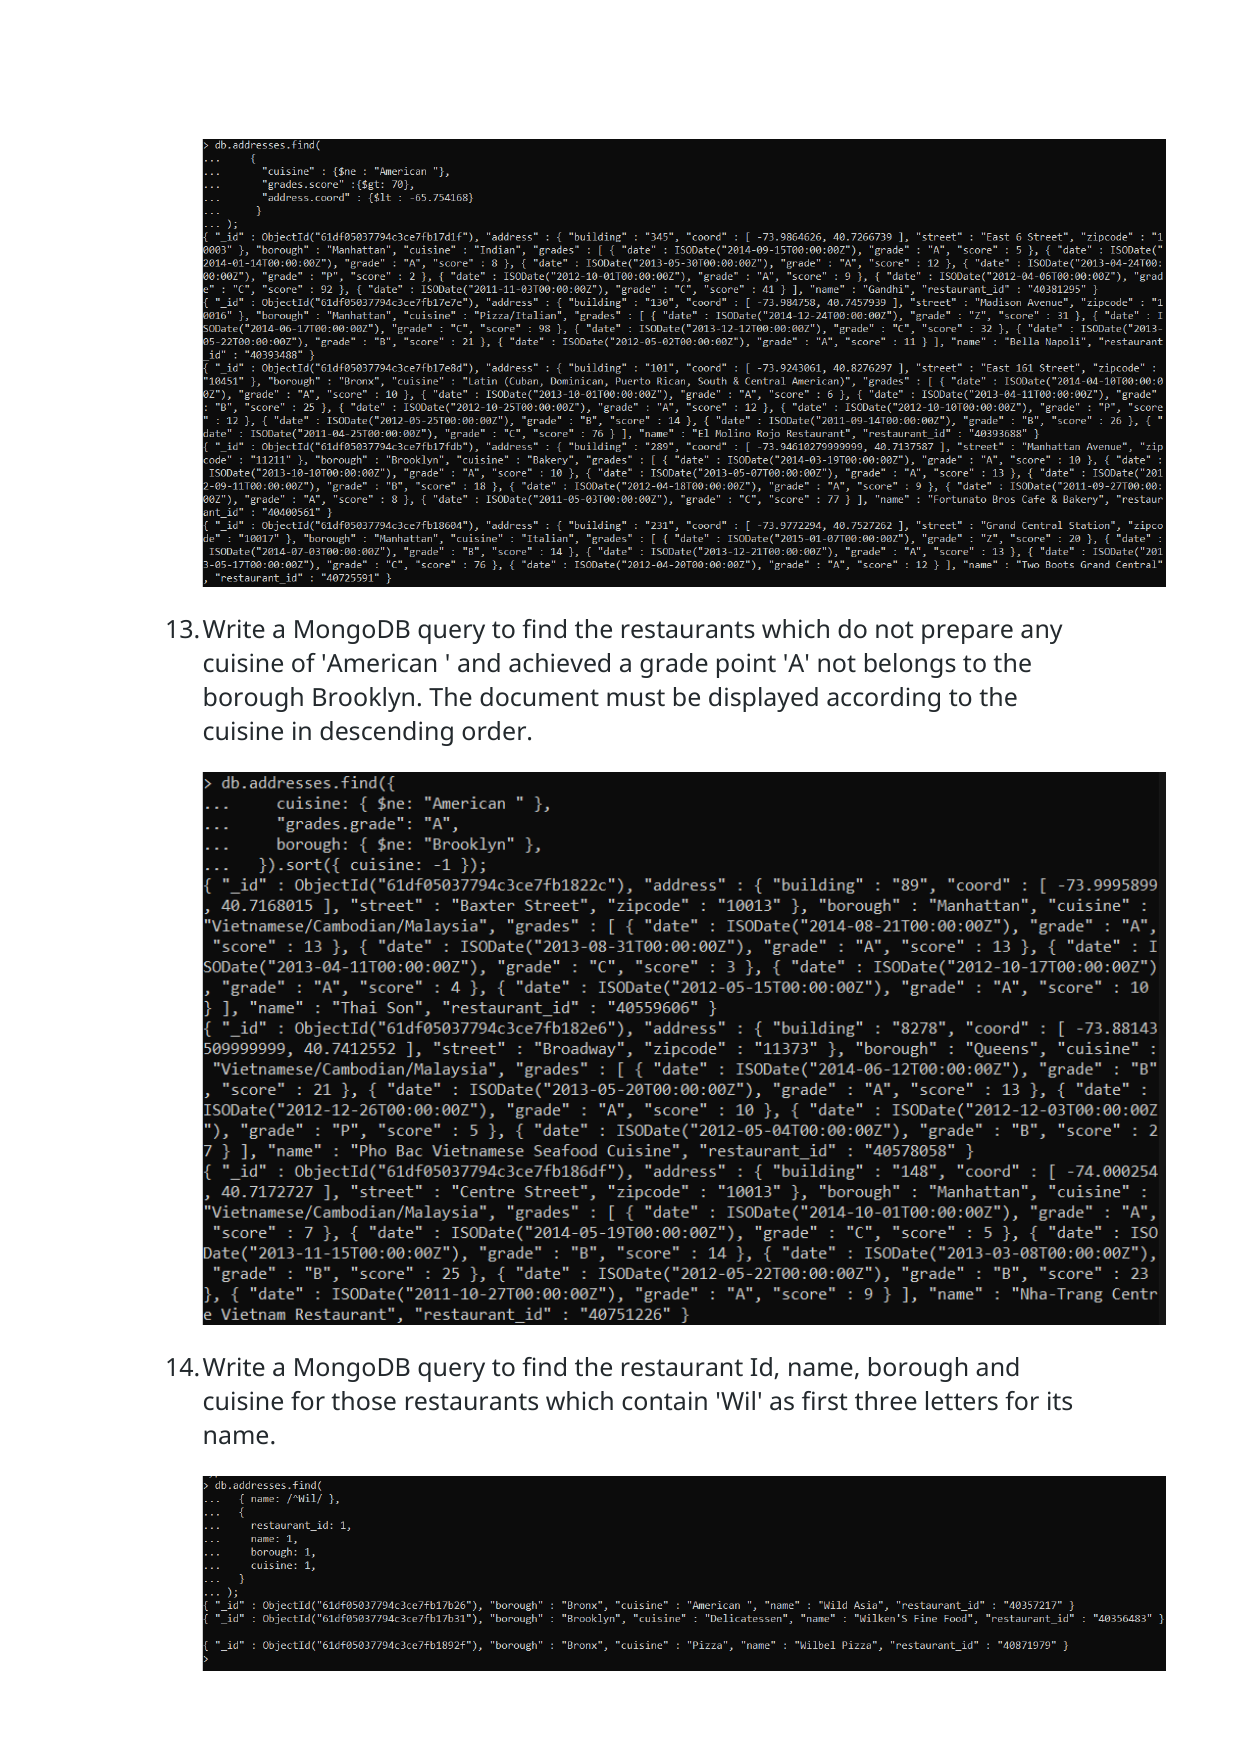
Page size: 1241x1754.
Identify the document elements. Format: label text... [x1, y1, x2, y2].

list Write a MongoDB query to find the restaurants which do not prepare any cuisine of 'American ' and achieved a grade point 'A' not belongs to the borough Brooklyn. The document must be displayed according to the cuisine in descending order. [165, 611, 1074, 748]
picture [202, 139, 1166, 587]
picture [202, 772, 1166, 1325]
list Write a MongoDB query to find the restaurant Id, name, borough and cuisine for those restaurants which contain 'Wil' as first three letters for its name. [165, 1349, 1075, 1451]
picture [202, 1476, 1166, 1671]
